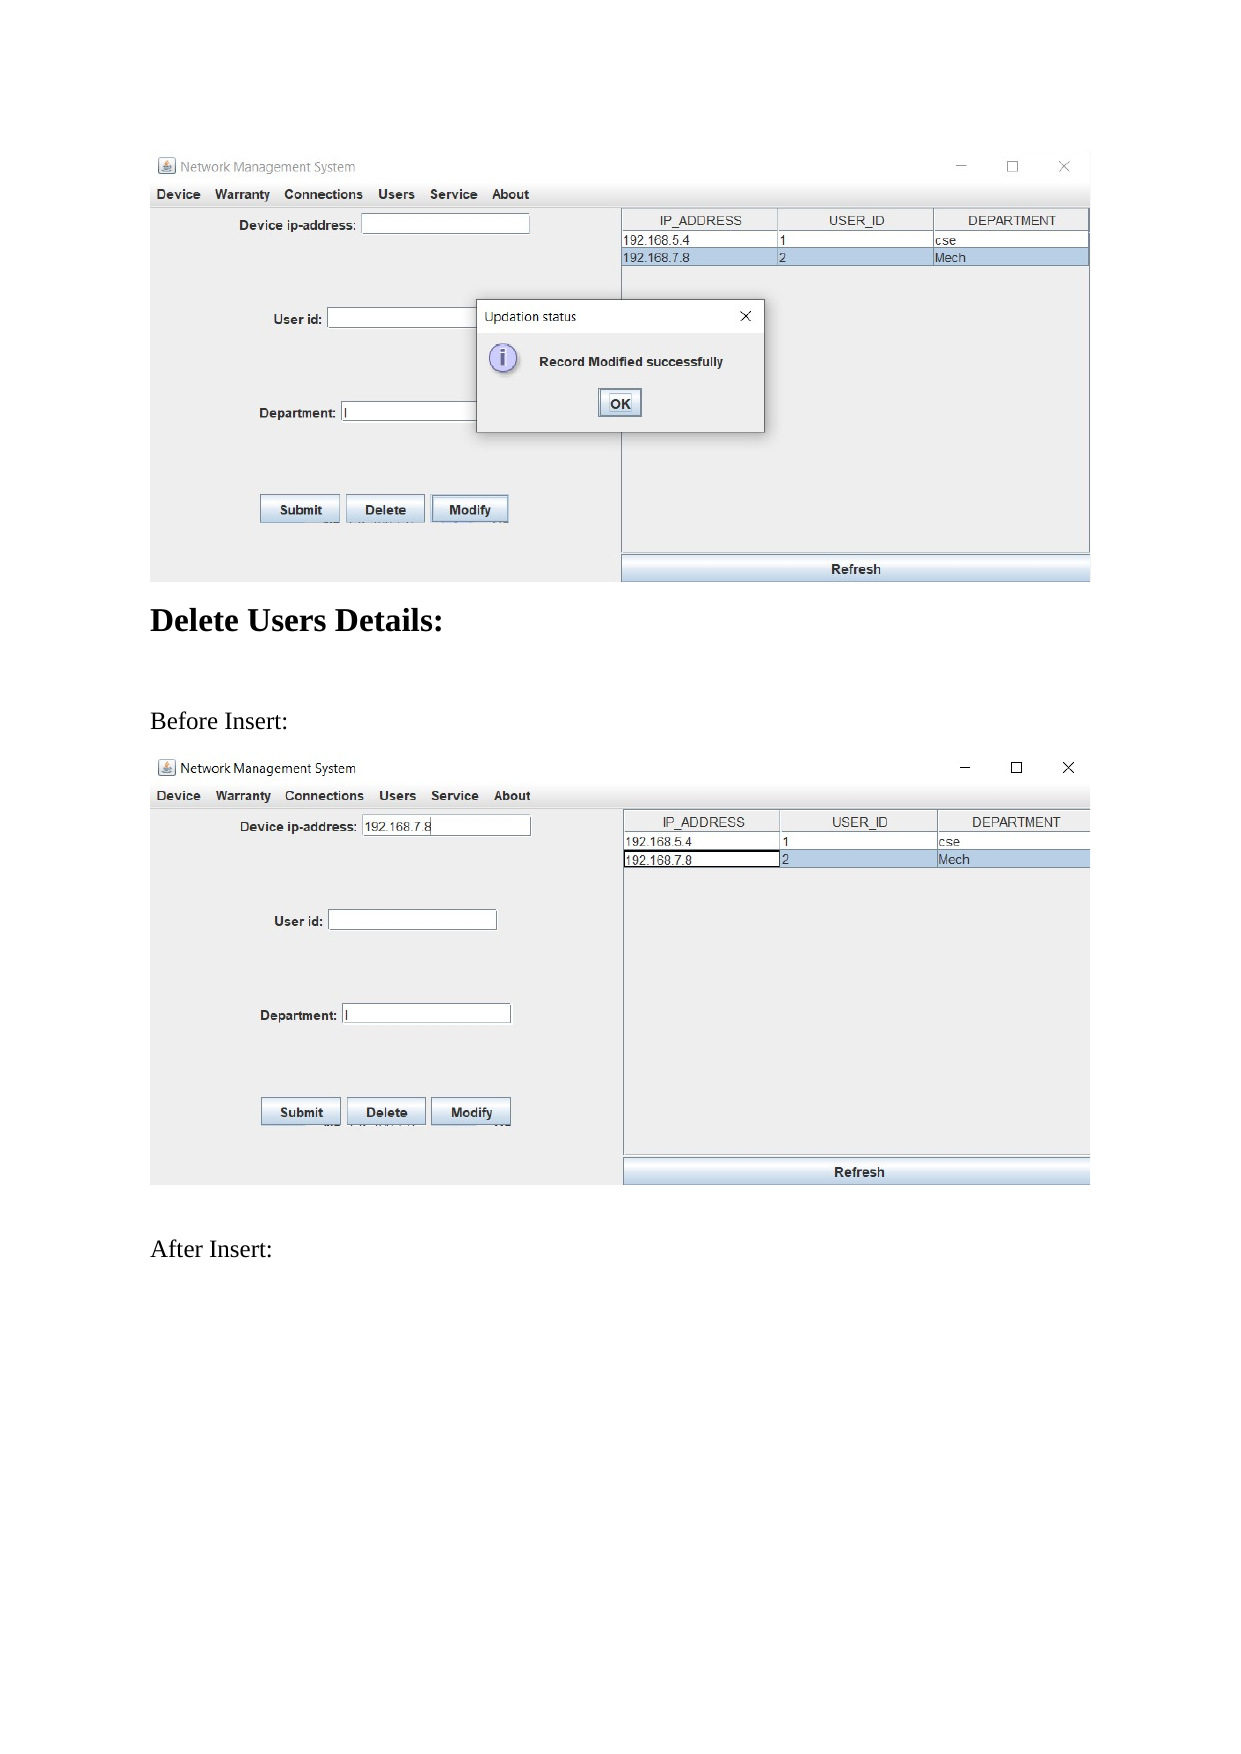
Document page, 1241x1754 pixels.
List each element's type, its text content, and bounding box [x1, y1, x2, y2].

text After Insert: [150, 1203, 1090, 1263]
picture [150, 150, 1091, 582]
text Before Insert: [150, 706, 1090, 735]
picture [150, 753, 1091, 1185]
text Delete Users Details: [150, 600, 1090, 639]
